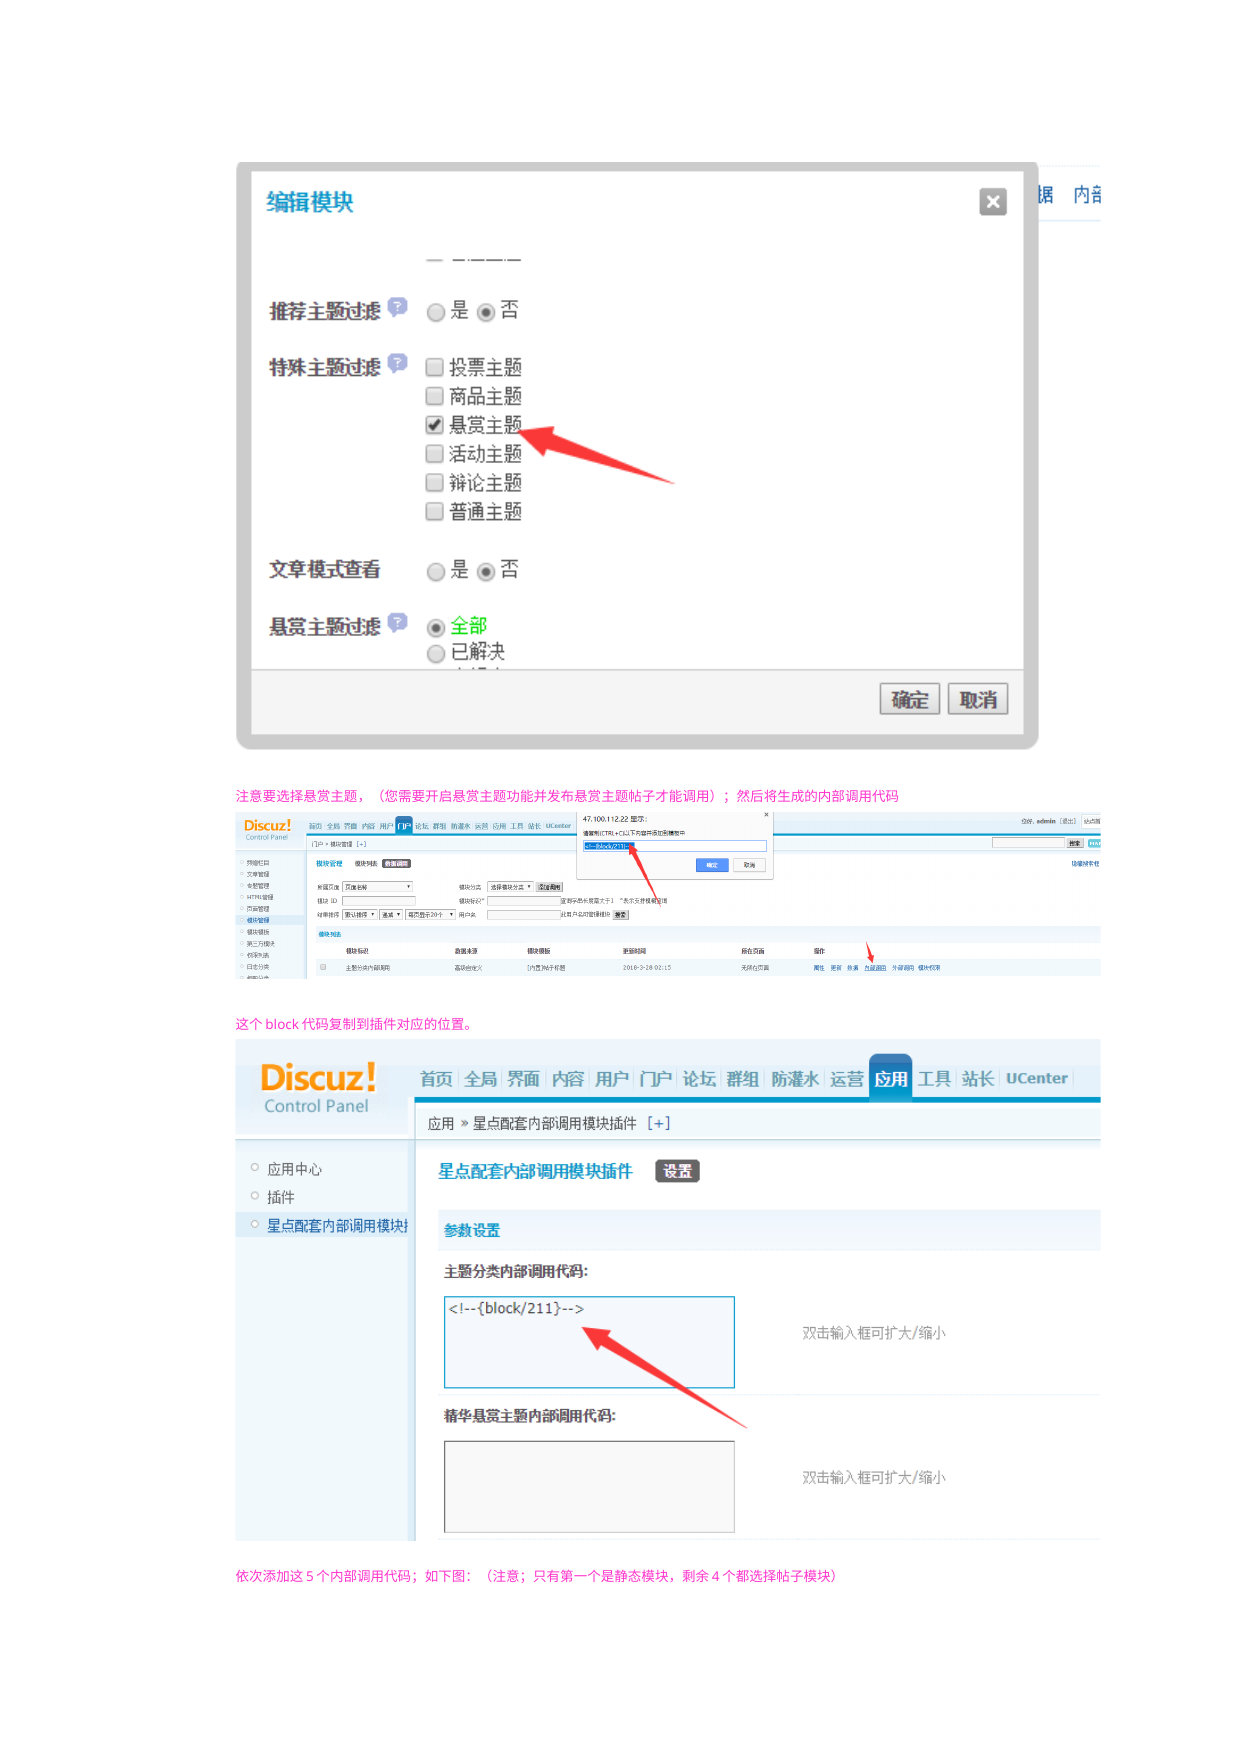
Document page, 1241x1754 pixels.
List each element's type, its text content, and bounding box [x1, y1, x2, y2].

list 这个block代码复制到插件对应的位置。 [235, 1007, 1053, 1039]
picture [235, 1039, 1101, 1541]
picture [235, 162, 1101, 771]
picture [235, 812, 1101, 979]
list 依次添加这5个内部调用代码；如下图：（注意；只有第一个是静态模块，剩余4个都选择帖子模块） [235, 1559, 1053, 1592]
list 注意要选择悬赏主题，（您需要开启悬赏主题功能并发布悬赏主题帖子才能调用）；然后将生成的内部调用代码 [235, 779, 1053, 812]
